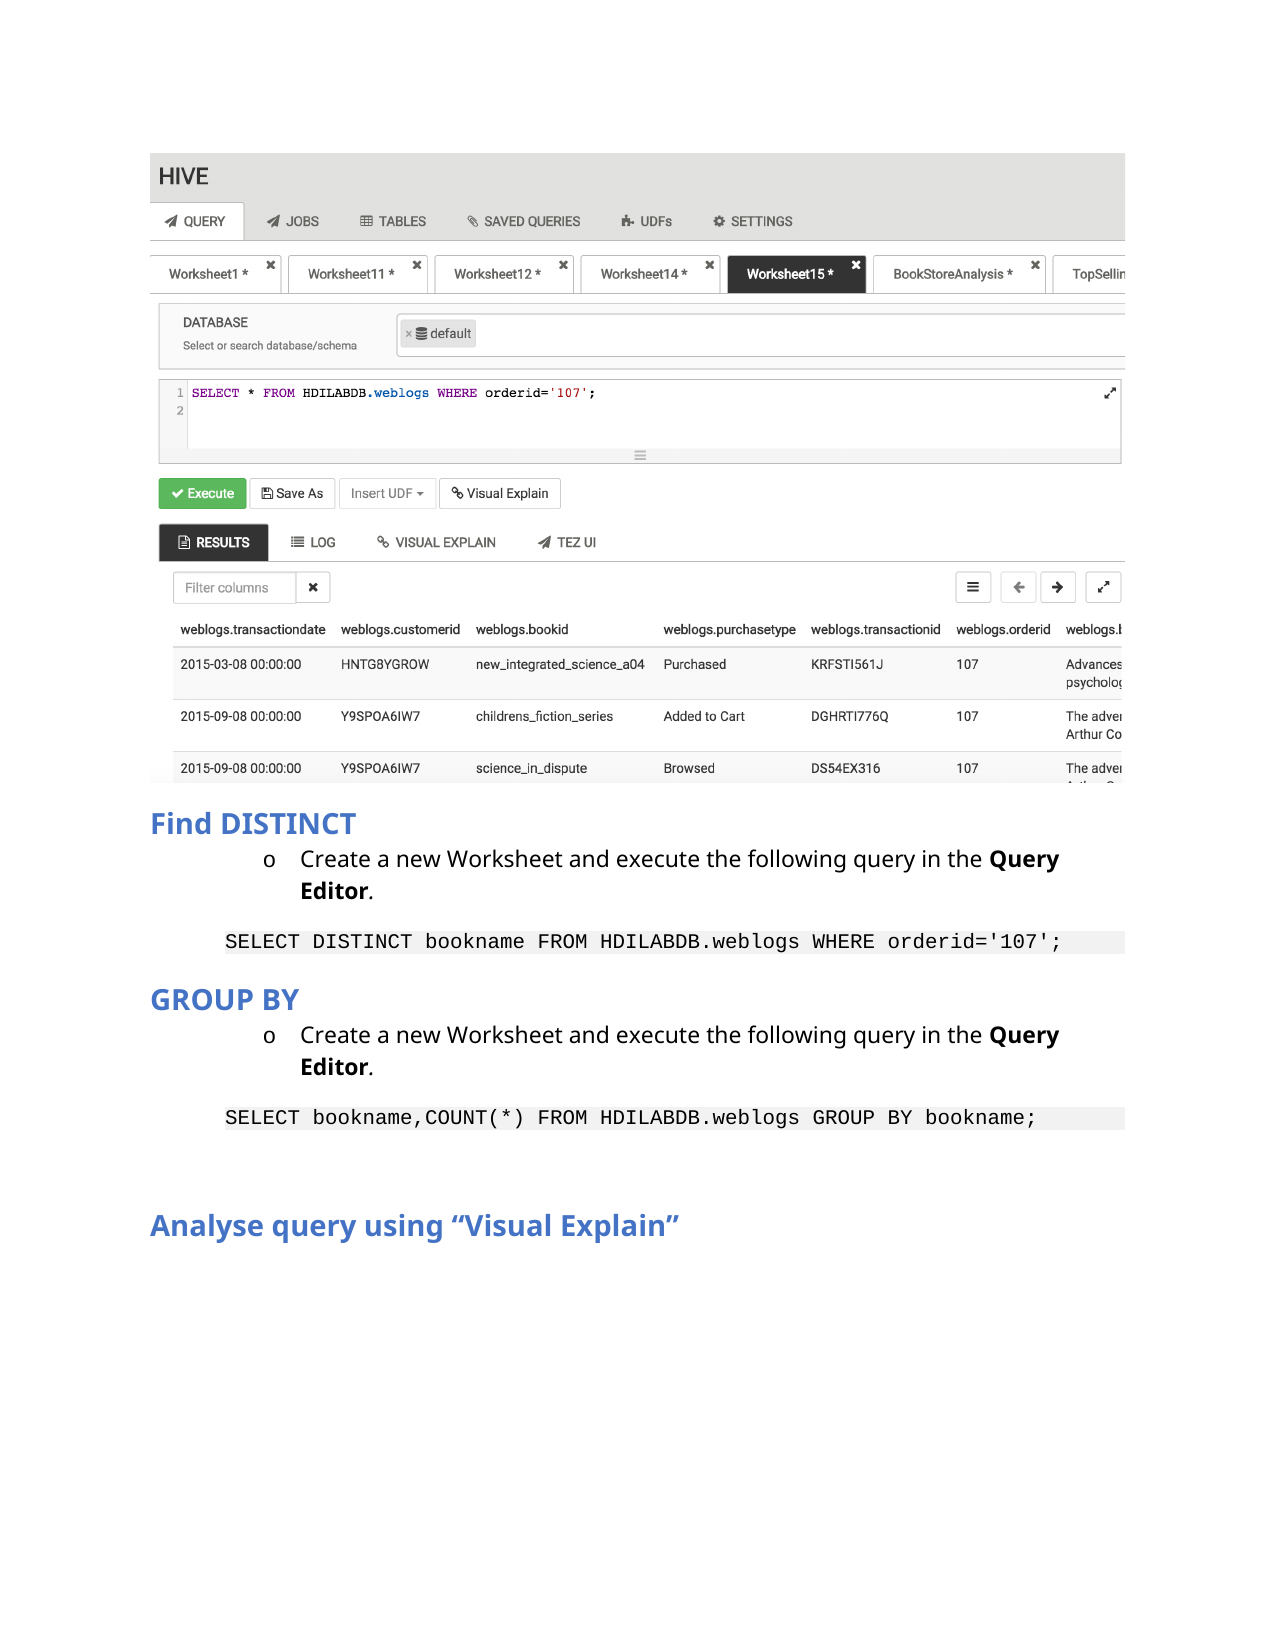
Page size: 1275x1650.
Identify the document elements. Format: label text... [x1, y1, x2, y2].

subtitle Analyse query using “Visual Explain” [150, 1205, 1125, 1245]
list Create a new Worksheet and execute the following query in the Query Editor. [262, 843, 1125, 906]
list Create a new Worksheet and execute the following query in the Query Editor. [262, 1019, 1125, 1082]
picture [150, 150, 1125, 783]
text SELECT DISTINCT bookname FROM HDILABDB.weblogs WHERE orderid='107'; [225, 931, 1125, 954]
subtitle Find DISTINCT [150, 803, 1125, 843]
text SELECT bookname,COUNT(*) FROM HDILABDB.weblogs GROUP BY bookname; [225, 1107, 1125, 1130]
subtitle GROUP BY [150, 979, 1125, 1019]
